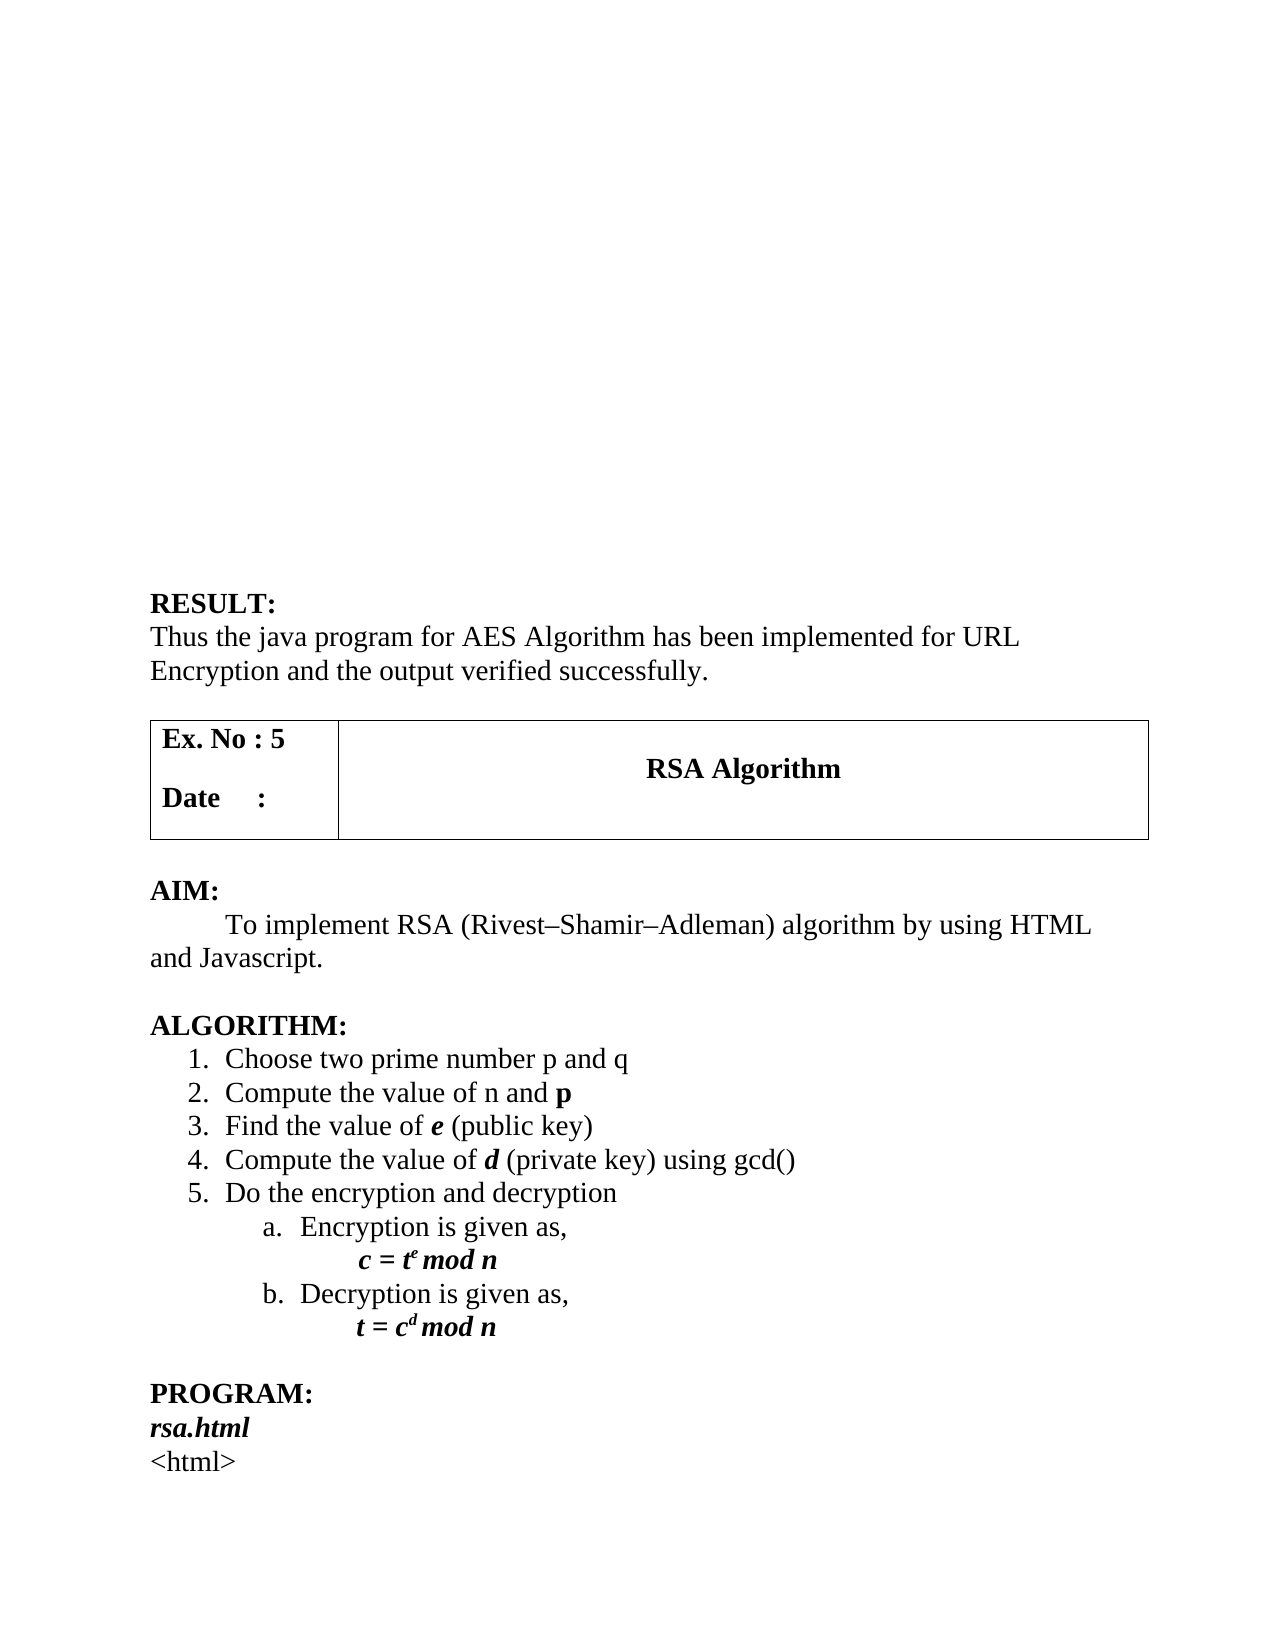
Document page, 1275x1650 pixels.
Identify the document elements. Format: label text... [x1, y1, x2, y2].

list Compute the value of n and p [187, 1075, 1125, 1108]
list Find the value of e (public key) [187, 1108, 1125, 1142]
text Thus the java program for AES Algorithm has been implemented for URL Encryption and the output verified successfully. [150, 619, 1125, 687]
text rsa.html [150, 1410, 1125, 1444]
table_header Ex. No : 5 Date : [151, 721, 338, 839]
text RESULT: [150, 586, 1125, 619]
text c = te mod n [300, 1242, 1125, 1276]
list Decryption is given as, [262, 1276, 1125, 1309]
list Choose two prime number p and q [187, 1041, 1125, 1075]
text AIM: [150, 873, 1125, 907]
table_header RSA Algorithm [339, 721, 1148, 839]
text t = cd mod n [225, 1309, 1125, 1343]
list Encryption is given as, [262, 1209, 1125, 1242]
text PROGRAM: [150, 1377, 1125, 1410]
text To implement RSA (Rivest–Shamir–Adleman) algorithm by using HTML and Javascript. [150, 907, 1125, 974]
text ALGORITHM: [150, 1008, 1125, 1041]
list Compute the value of d (private key) using gcd() [187, 1142, 1125, 1175]
list Do the encryption and decryption [187, 1175, 1125, 1209]
text <html> [150, 1444, 1125, 1477]
